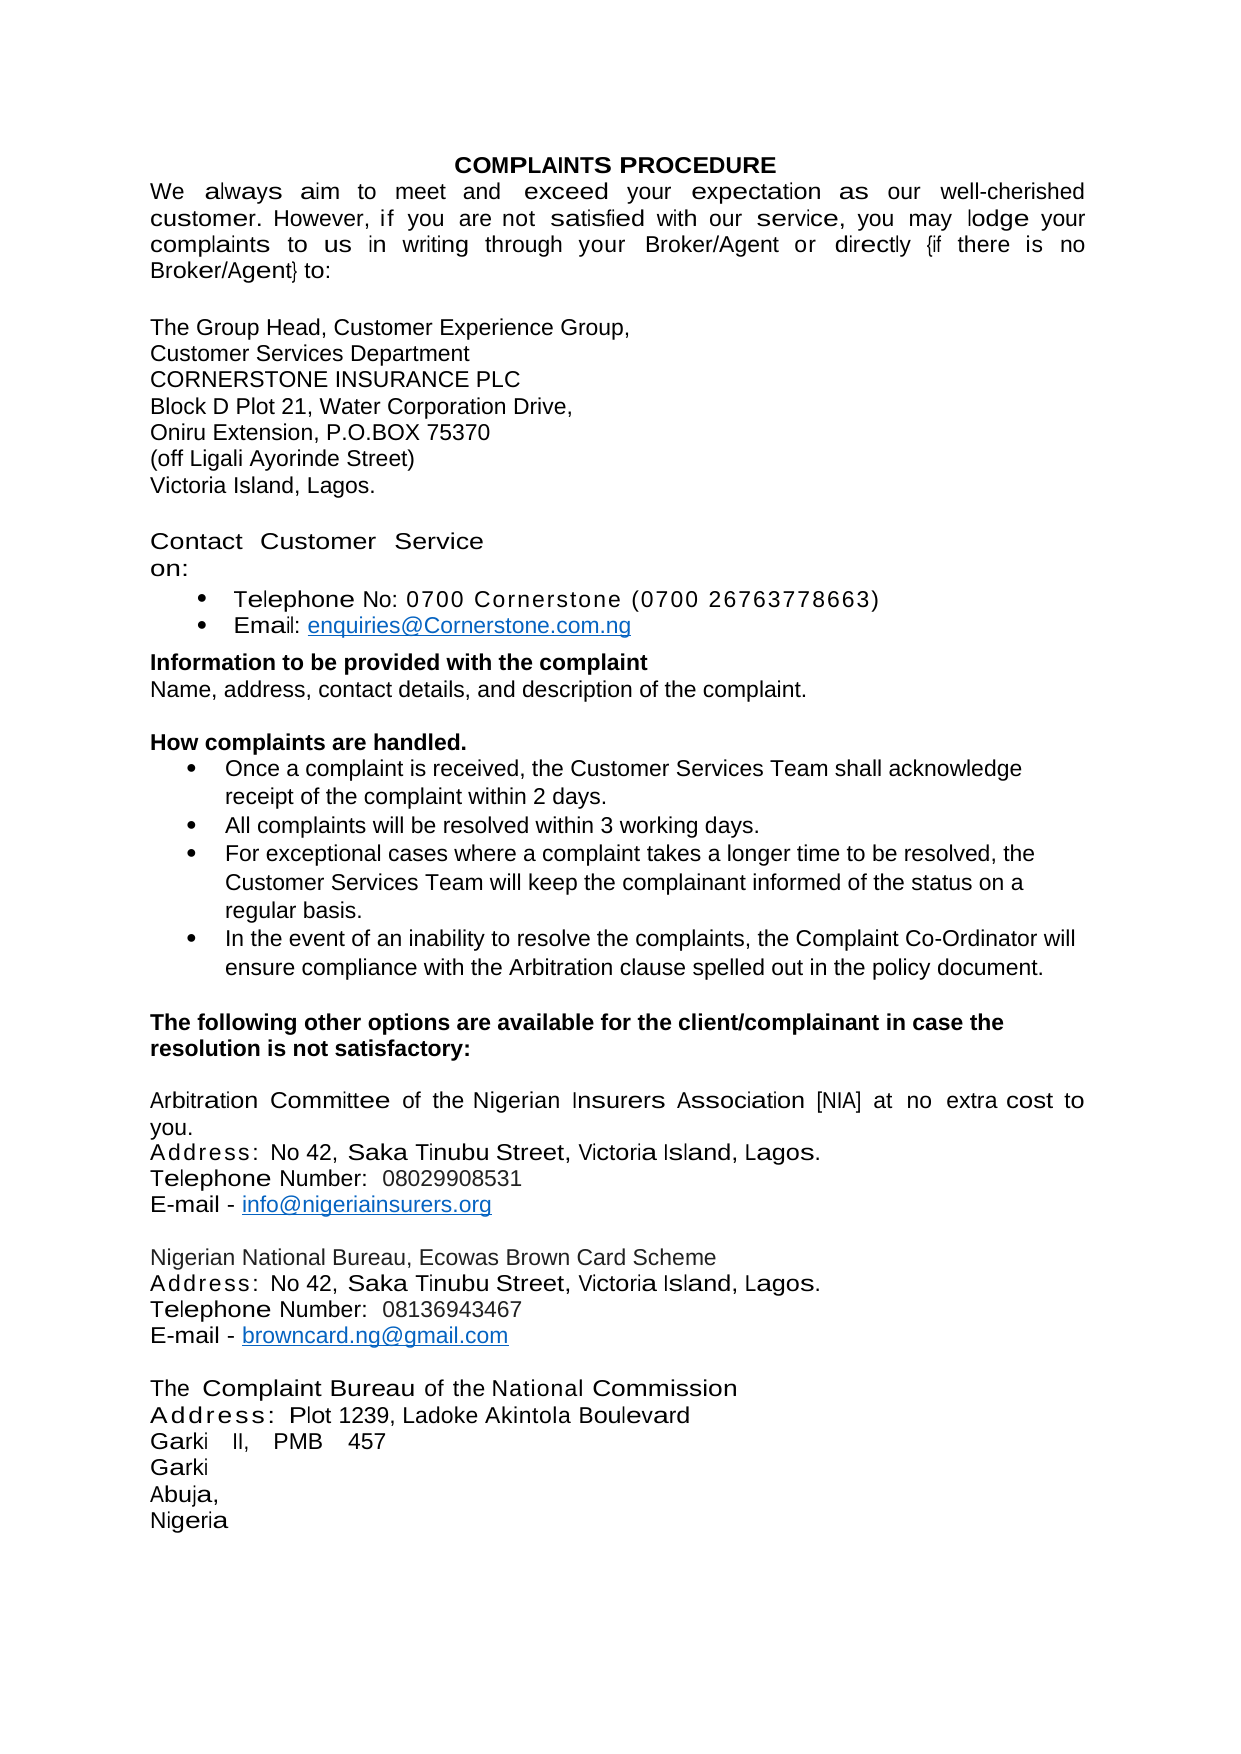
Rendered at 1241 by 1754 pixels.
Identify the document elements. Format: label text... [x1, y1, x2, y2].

text Address: Plot 1239, Ladoke Akintola Boulevard [150, 1402, 877, 1428]
text Victoria Island, Lagos. [150, 472, 1090, 498]
text Block D Plot 21, Water Corporation Drive, [150, 393, 1090, 419]
text E-mail - info@nigeriainsurers.org [150, 1192, 1086, 1218]
list Email: enquiries@Cornerstone.com.ng [198, 612, 1092, 639]
text Telephone Number: 08029908531 [150, 1166, 1086, 1192]
text (off Ligali Ayorinde Street) [150, 445, 1090, 472]
text COMPLAINTS PROCEDURE [454, 152, 1092, 179]
text The Complaint Bureau of the National Commission [150, 1375, 877, 1402]
text The following other options are available for the client/complainant in case the resolution is not satisfactory: [150, 1009, 1090, 1061]
text Address: No 42, Saka Tinubu Street, Victoria Island, Lagos. [150, 1140, 1086, 1166]
text Information to be provided with the complaint [150, 649, 1090, 676]
text Customer Services Department [150, 340, 1090, 366]
text How complaints are handled. [150, 728, 1090, 755]
text Arbitration Committee of the Nigerian Insurers Association [NIA] at no extra cost to you. [150, 1088, 1086, 1140]
text Contact Customer Service on: [150, 528, 484, 581]
text The Group Head, Customer Experience Group, [150, 313, 1090, 340]
list For exceptional cases where a complaint takes a longer time to be resolved, the Customer Services Team will keep the complainant informed of the status on a regular basis. [187, 840, 1090, 923]
text Oniru Extension, P.O.BOX 75370 [150, 419, 1090, 445]
text Garki II, PMB 457 Garki [150, 1428, 386, 1481]
text We always aim to meet and exceed your expectation as our well-cherished customer. However, if you are not satisfied with our service, you may lodge your complaints to us in writing through your Broker/Agent or directly {if there is no Broker/Agent} to: [150, 179, 1085, 283]
text CORNERSTONE INSURANCE PLC [150, 366, 1090, 393]
text Abuja, Nigeria [150, 1481, 274, 1533]
text E-mail - browncard.ng@gmail.com [150, 1323, 1086, 1349]
text Nigerian National Bureau, Ecowas Brown Card Scheme [150, 1244, 1090, 1271]
list All complaints will be resolved within 3 working days. [187, 812, 1090, 838]
list In the event of an inability to resolve the complaints, the Complaint Co-Ordinator will ensure compliance with the Arbitration clause spelled out in the policy document. [187, 925, 1090, 980]
list Telephone No: 0700 Cornerstone (0700 26763778663) [198, 581, 1092, 612]
text Telephone Number: 08136943467 [150, 1297, 1086, 1323]
list Once a complaint is received, the Customer Services Team shall acknowledge receipt of the complaint within 2 days. [187, 755, 1090, 809]
text Name, address, contact details, and description of the complaint. [150, 676, 1090, 702]
text Address: No 42, Saka Tinubu Street, Victoria Island, Lagos. [150, 1271, 1086, 1297]
